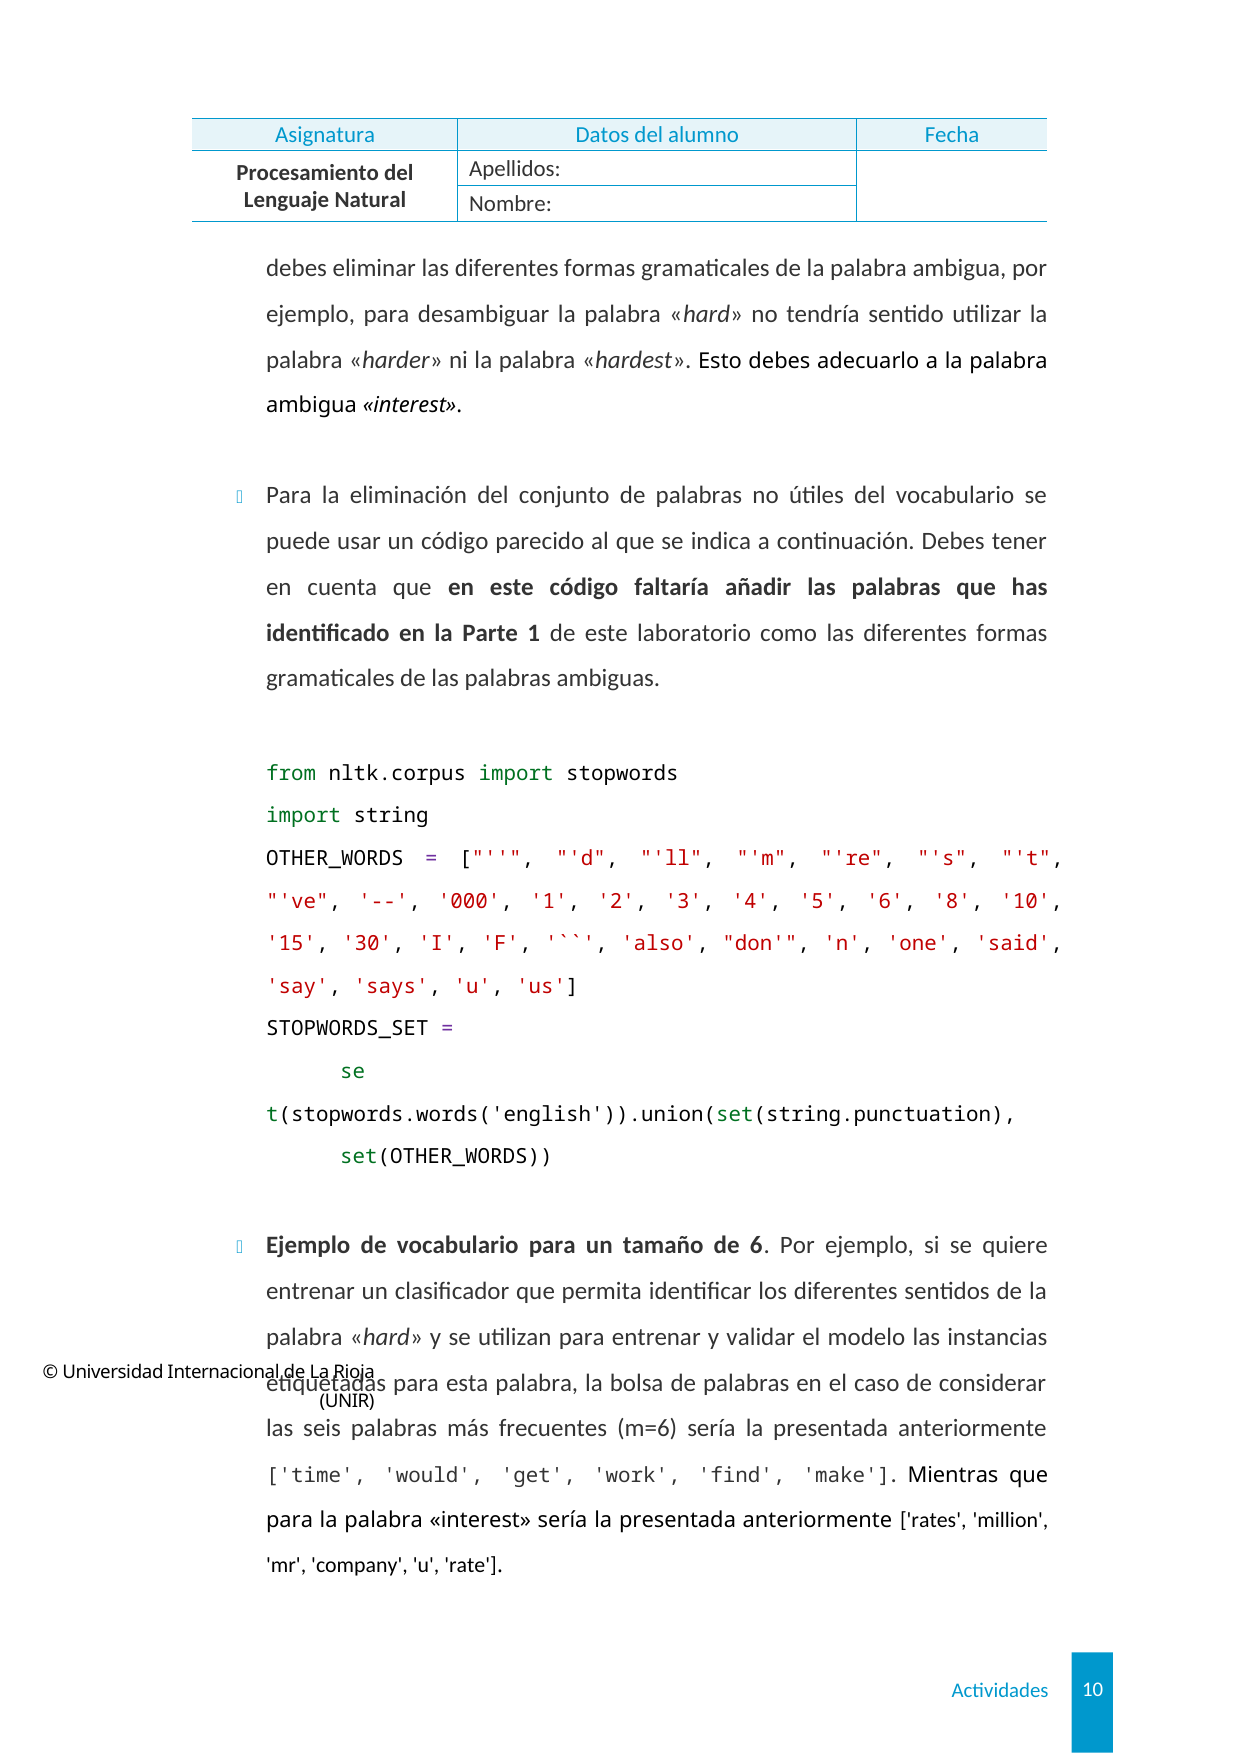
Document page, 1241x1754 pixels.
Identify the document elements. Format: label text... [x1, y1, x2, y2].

text from nltk.corpus import stopwords [266, 758, 1063, 786]
text OTHER_WORDS = ["''", "'d", "'ll", "'m", "'re", "'s", "'t", "'ve", '--', '000', '1', '2', '3', '4', '5', '6', '8', '10', '15', '30', 'I', 'F', '``', 'also', "don'", 'n', 'one', 'said', 'say', 'says', 'u', 'us'] [266, 843, 1063, 999]
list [236, 252, 1048, 419]
picture [237, 491, 242, 503]
text import string [266, 801, 1063, 829]
list Para la eliminación del conjunto de palabras no útiles del vocabulario se puede usar un código parecido al que se indica a continuación. Debes tener en cuenta que en este código faltaría añadir las palabras que has identificado en la Parte 1 de este laboratorio como las diferentes formas gramaticales de las palabras ambiguas. [236, 480, 1048, 693]
text set(stopwords.words('english')).union(set(string.punctuation), [266, 1056, 1063, 1127]
picture [237, 1241, 242, 1253]
list Ejemplo de vocabulario para un tamaño de 6. Por ejemplo, si se quiere entrenar un clasificador que permita identificar los diferentes sentidos de la palabra «hard» y se utilizan para entrenar y validar el modelo las instancias etiquetadas para esta palabra, la bolsa de palabras en el caso de considerar las seis palabras más frecuentes (m=6) sería la presentada anteriormente ['time', 'would', 'get', 'work', 'find', 'make']. Mientras que para la palabra «interest» sería la presentada anteriormente ['rates', 'million', 'mr', 'company', 'u', 'rate']. [236, 1230, 1048, 1578]
text STOPWORDS_SET = [266, 1013, 1063, 1042]
text set(OTHER_WORDS)) [266, 1141, 1063, 1170]
